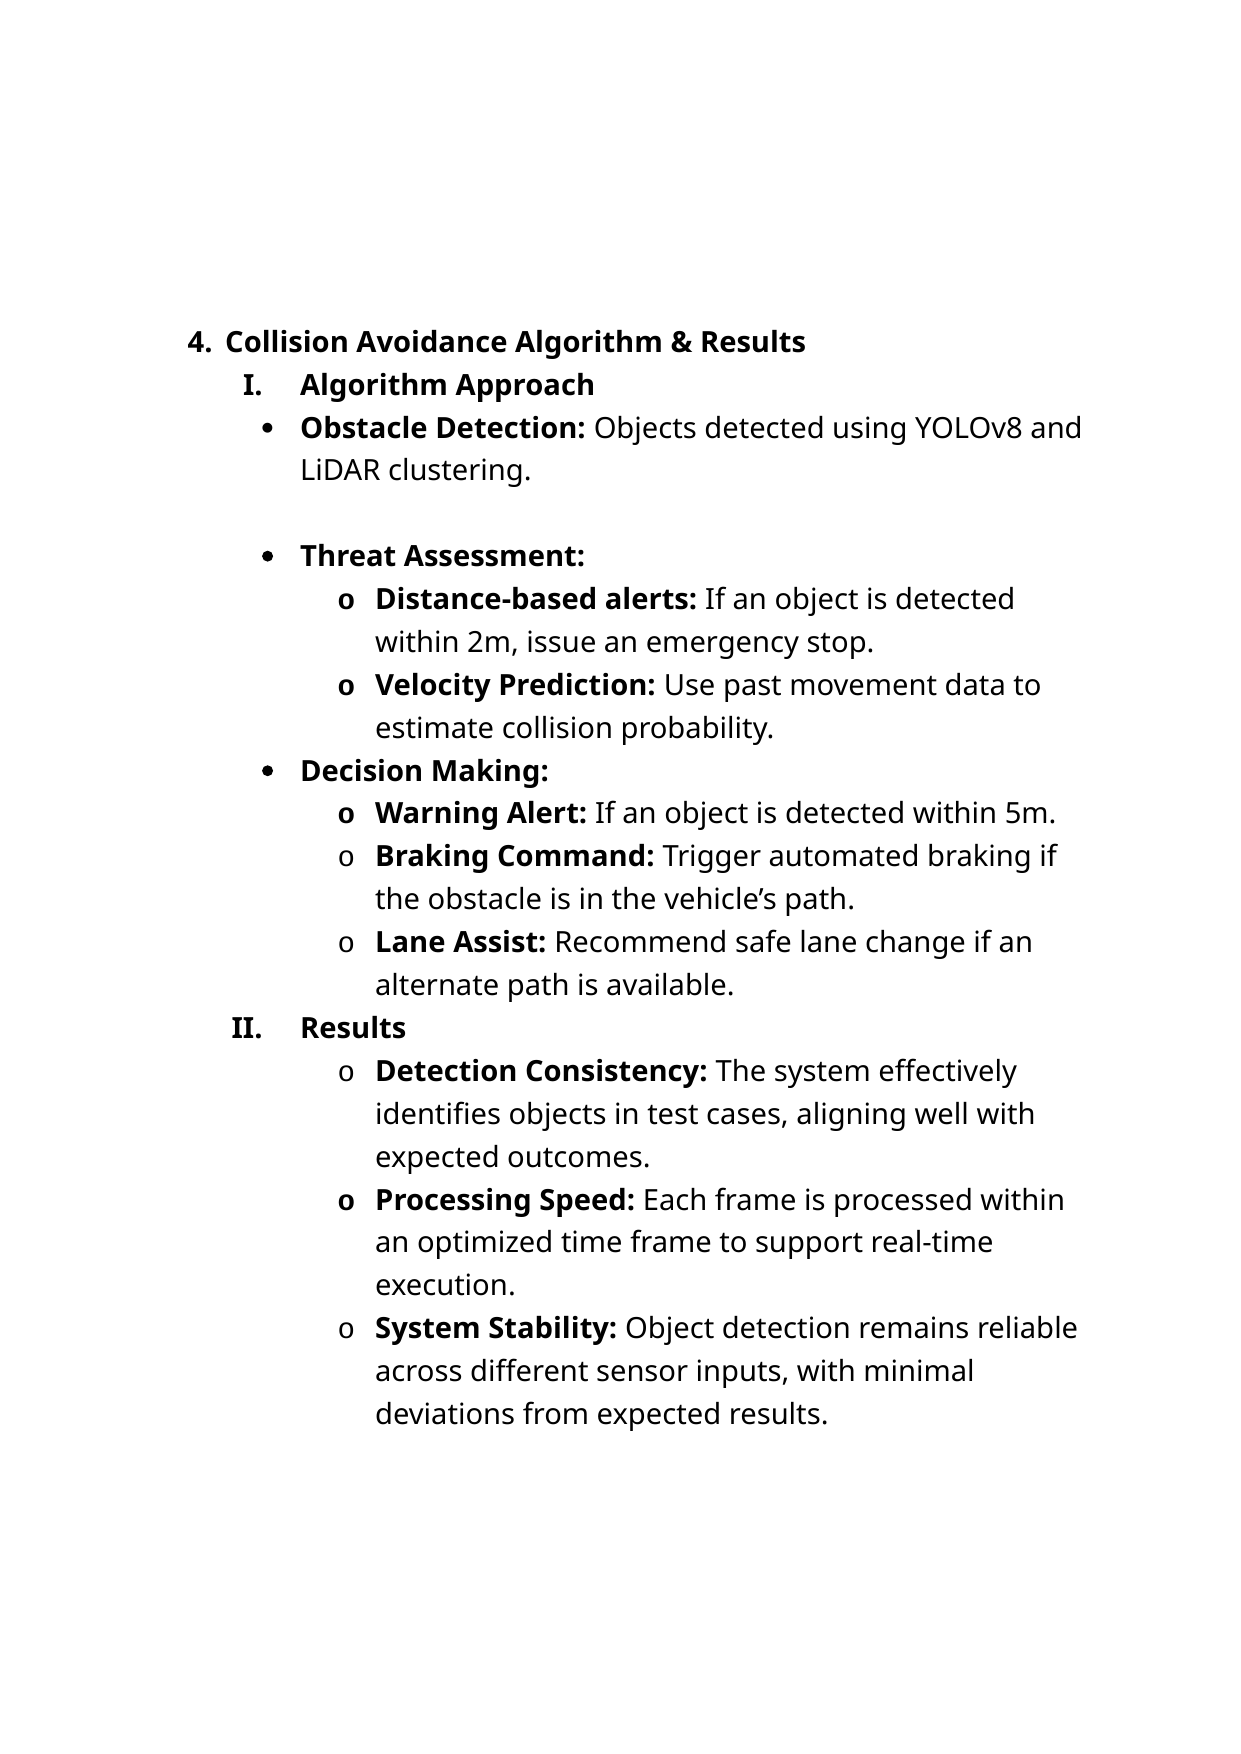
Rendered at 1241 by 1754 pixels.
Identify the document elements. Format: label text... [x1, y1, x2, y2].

list Algorithm Approach [262, 364, 1090, 404]
list Decision Making: [262, 750, 1090, 789]
list Detection Consistency: The system effectively identifies objects in test cases, aligning well with expected outcomes. [337, 1050, 1090, 1176]
list System Stability: Object detection remains reliable across different sensor inputs, with minimal deviations from expected results. [337, 1307, 1090, 1433]
list Collision Avoidance Algorithm & Results [187, 321, 1090, 361]
list Threat Assessment: [262, 535, 1090, 575]
list Results [262, 1007, 1090, 1047]
list Warning Alert: If an object is detected within 5m. [337, 793, 1090, 832]
list Obstacle Detection: Objects detected using YOLOv8 and LiDAR clustering. [262, 407, 1090, 489]
list Braking Command: Trigger automated braking if the obstacle is in the vehicle’s path. [337, 836, 1090, 918]
list Lane Assist: Recommend safe lane change if an alternate path is available. [337, 921, 1090, 1004]
list Velocity Prediction: Use past movement data to estimate collision probability. [337, 664, 1090, 747]
list Processing Speed: Each frame is processed within an optimized time frame to support real-time execution. [337, 1179, 1090, 1304]
list Distance-based alerts: If an object is detected within 2m, issue an emergency stop. [337, 578, 1090, 661]
